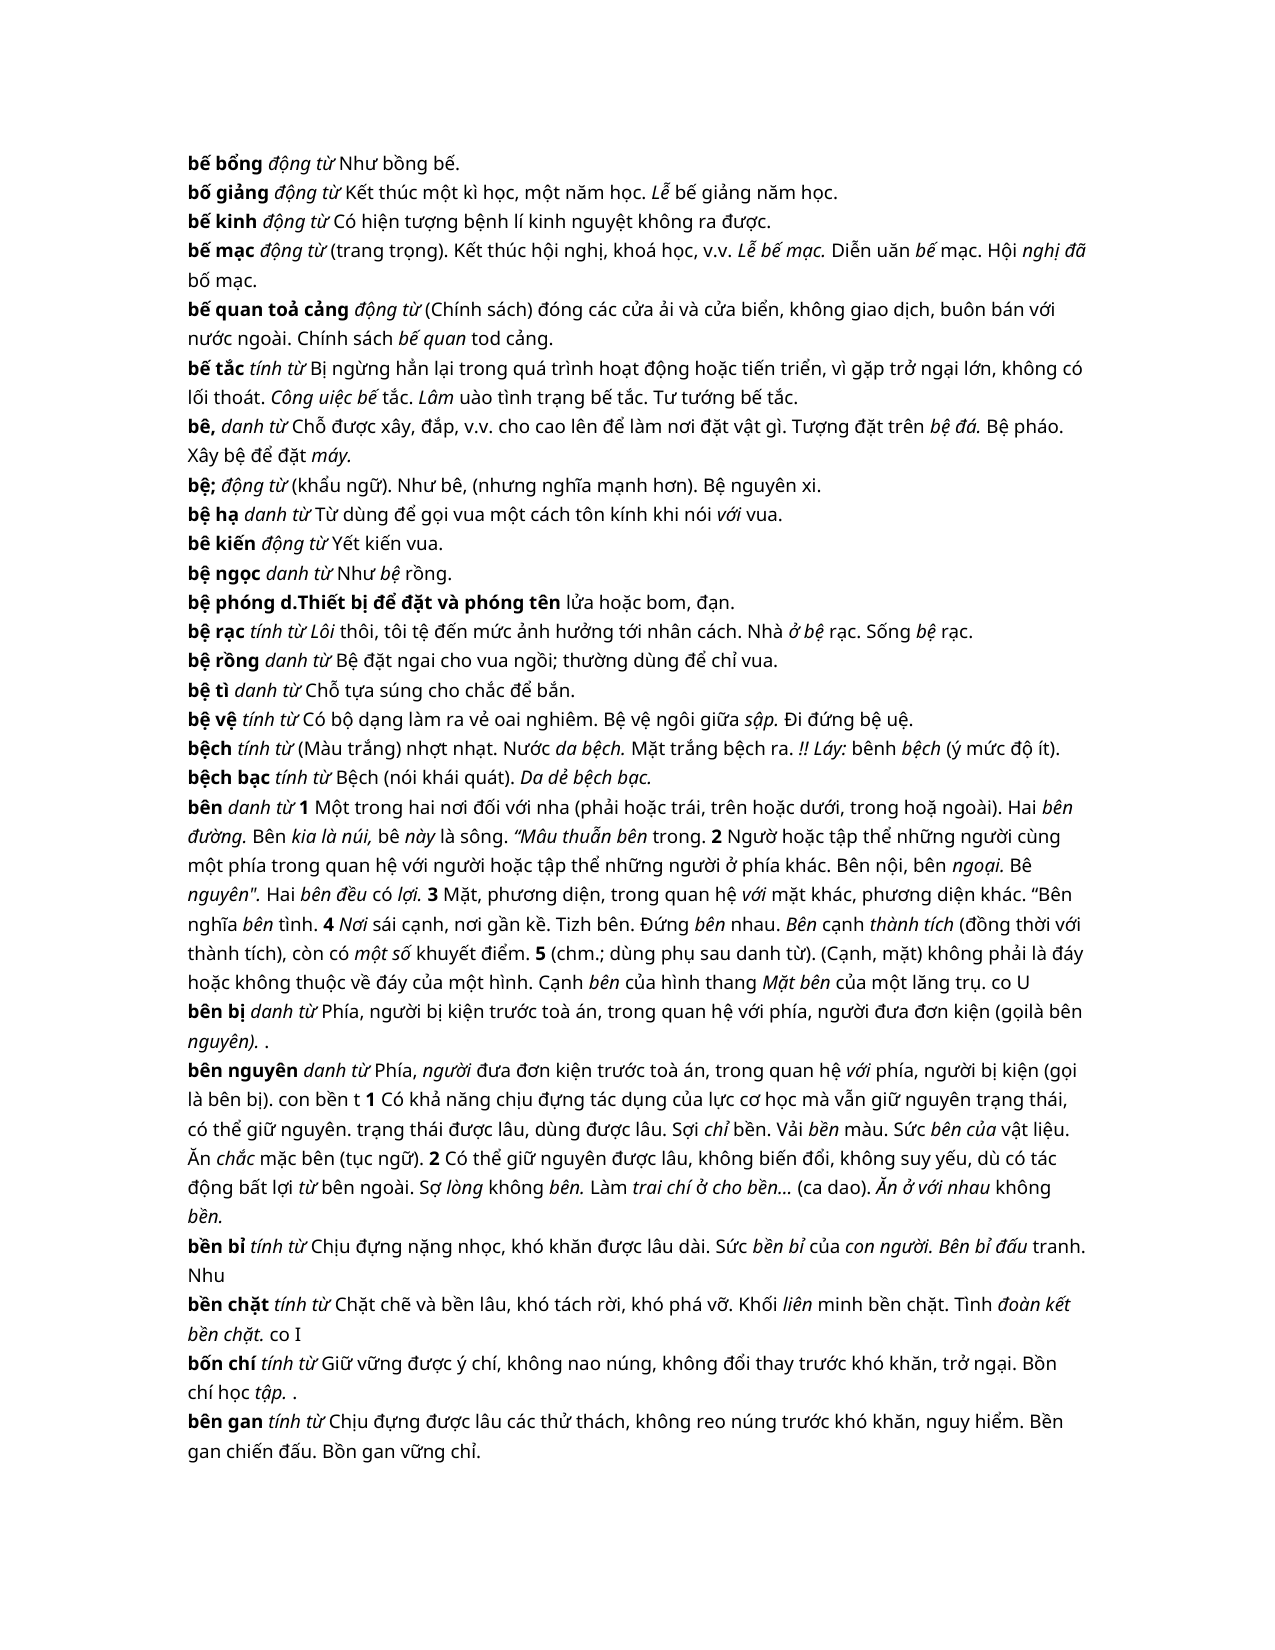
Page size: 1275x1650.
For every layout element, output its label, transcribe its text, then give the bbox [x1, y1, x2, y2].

text bế động từ Mang người, động vật bằng cách dùng tay đỡ và giữ cho sát vào người. Bế con. Đòi mẹ bế. bế bổng động từ Như bồng bế. bố giảng động từ Kết thúc một kì học, một năm học. Lễ bế giảng năm học. bế kinh động từ Có hiện tượng bệnh lí kinh nguyệt không ra được. bế mạc động từ (trang trọng). Kết thúc hội nghị, khoá học, v.v. Lễ bế mạc. Diễn uăn bế mạc. Hội nghị đã bố mạc. bế quan toả cảng động từ (Chính sách) đóng các cửa ải và cửa biển, không giao dịch, buôn bán với nước ngoài. Chính sách bế quan tod cảng. bế tắc tính từ Bị ngừng hẳn lại trong quá trình hoạt động hoặc tiến triển, vì gặp trở ngại lớn, không có lối thoát. Công uiệc bế tắc. Lâm uào tình trạng bế tắc. Tư tướng bế tắc. bê, danh từ Chỗ được xây, đắp, v.v. cho cao lên để làm nơi đặt vật gì. Tượng đặt trên bệ đá. Bệ pháo. Xây bệ để đặt máy. bệ; động từ (khẩu ngữ). Như bê, (nhưng nghĩa mạnh hơn). Bệ nguyên xi. bệ hạ danh từ Từ dùng để gọi vua một cách tôn kính khi nói với vua. bê kiến động từ Yết kiến vua. bệ ngọc danh từ Như bệ rồng. bệ phóng d.Thiết bị để đặt và phóng tên lửa hoặc bom, đạn. bệ rạc tính từ Lôi thôi, tôi tệ đến mức ảnh hưởng tới nhân cách. Nhà ở bệ rạc. Sống bệ rạc. bệ rồng danh từ Bệ đặt ngai cho vua ngồi; thường dùng để chỉ vua. bệ tì danh từ Chỗ tựa súng cho chắc để bắn. bệ vệ tính từ Có bộ dạng làm ra vẻ oai nghiêm. Bệ vệ ngôi giữa sập. Đi đứng bệ uệ. bệch tính từ (Màu trắng) nhợt nhạt. Nước da bệch. Mặt trắng bệch ra. !! Láy: bênh bệch (ý mức độ ít). bệch bạc tính từ Bệch (nói khái quát). Da dẻ bệch bạc. bên danh từ 1 Một trong hai nơi đối với nha (phải hoặc trái, trên hoặc dưới, trong hoặ ngoài). Hai bên đường. Bên kia là núi, bê này là sông. “Mâu thuẫn bên trong. 2 Ngườ hoặc tập thể những người cùng một phía trong quan hệ với người hoặc tập thể những người ở phía khác. Bên nội, bên ngoại. Bê nguyên". Hai bên đều có lợi. 3 Mặt, phương diện, trong quan hệ với mặt khác, phương diện khác. “Bên nghĩa bên tình. 4 Nơi sái cạnh, nơi gần kề. Tizh bên. Đứng bên nhau. Bên cạnh thành tích (đồng thời với thành tích), còn có một số khuyết điểm. 5 (chm.; dùng phụ sau danh từ). (Cạnh, mặt) không phải là đáy hoặc không thuộc về đáy của một hình. Cạnh bên của hình thang Mặt bên của một lăng trụ. co U bên bị danh từ Phía, người bị kiện trước toà án, trong quan hệ với phía, người đưa đơn kiện (gọilà bên nguyên). . bên nguyên danh từ Phía, người đưa đơn kiện trước toà án, trong quan hệ với phía, người bị kiện (gọi là bên bị). con bền t 1 Có khả năng chịu đựng tác dụng của lực cơ học mà vẫn giữ nguyên trạng thái, có thể giữ nguyên. trạng thái được lâu, dùng được lâu. Sợi chỉ bền. Vải bền màu. Sức bên của vật liệu. Ăn chắc mặc bên (tục ngữ). 2 Có thể giữ nguyên được lâu, không biến đổi, không suy yếu, dù có tác động bất lợi từ bên ngoài. Sợ lòng không bên. Làm trai chí ở cho bền... (ca dao). Ăn ở với nhau không bền. bền bỉ tính từ Chịu đựng nặng nhọc, khó khăn được lâu dài. Sức bền bỉ của con người. Bên bỉ đấu tranh. Nhu bền chặt tính từ Chặt chẽ và bền lâu, khó tách rời, khó phá vỡ. Khối liên minh bền chặt. Tình đoàn kết bền chặt. co I bốn chí tính từ Giữ vững được ý chí, không nao núng, không đổi thay trước khó khăn, trở ngại. Bồn chí học tập. . bên gan tính từ Chịu đựng được lâu các thử thách, không reo núng trước khó khăn, nguy hiểm. Bền gan chiến đấu. Bồn gan vững chỉ. [187, 150, 1087, 1463]
